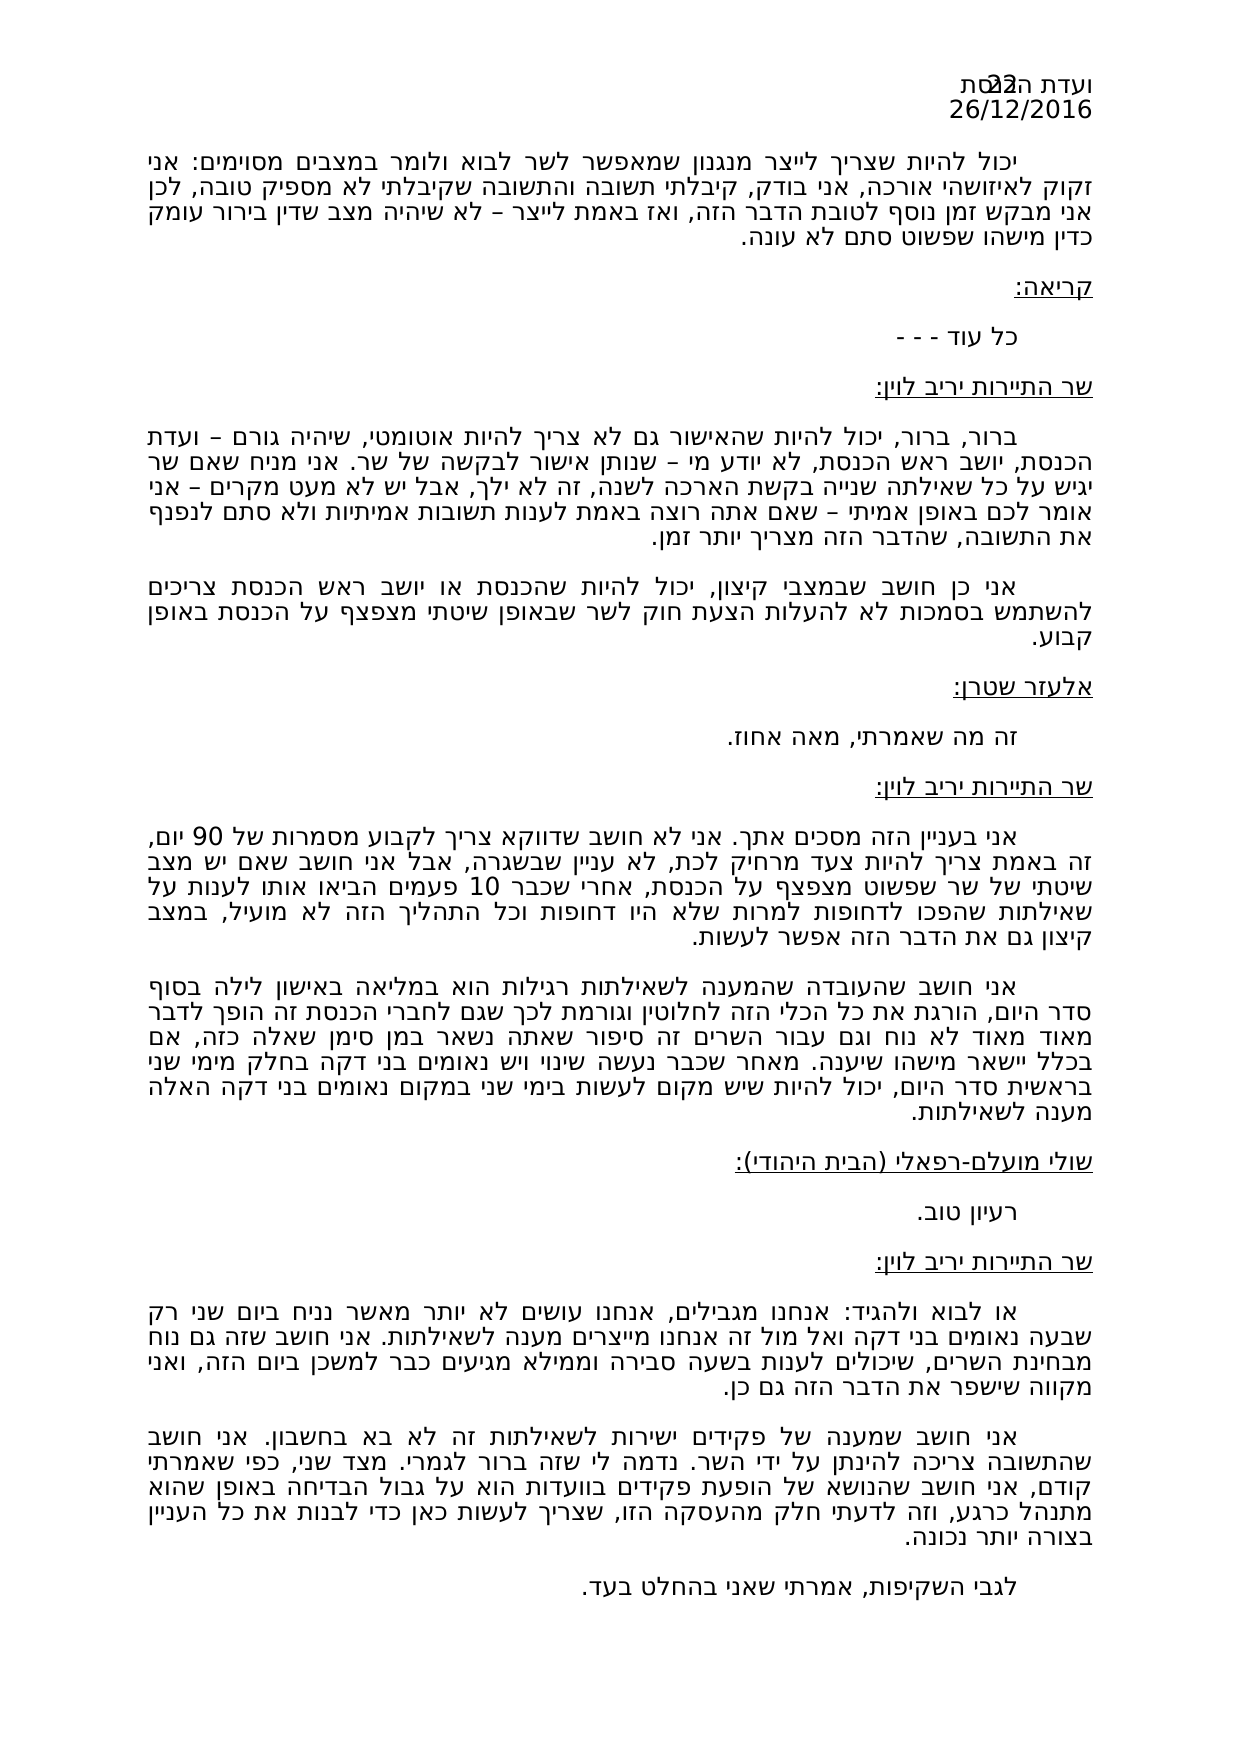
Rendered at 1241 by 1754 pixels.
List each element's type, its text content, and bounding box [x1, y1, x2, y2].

text אני בעניין הזה מסכים אתך. אני לא חושב שדווקא צריך לקבוע מסמרות של 90 יום, זה באמת צריך להיות צעד מרחיק לכת, לא עניין שבשגרה, אבל אני חושב שאם יש מצב שיטתי של שר שפשוט מצפצף על הכנסת, אחרי שכבר 10 פעמים הביאו אותו לענות על שאילתות שהפכו לדחופות למרות שלא היו דחופות וכל התהליך הזה לא מועיל, במצב קיצון גם את הדבר הזה אפשר לעשות. [147, 825, 1093, 950]
text קריאה: [147, 275, 1093, 300]
text לגבי השקיפות, אמרתי שאני בהחלט בעד. [147, 1575, 1093, 1600]
text ברור, ברור, יכול להיות שהאישור גם לא צריך להיות אוטומטי, שיהיה גורם – ועדת הכנסת, יושב ראש הכנסת, לא יודע מי – שנותן אישור לבקשה של שר. אני מניח שאם שר יגיש על כל שאילתה שנייה בקשת הארכה לשנה, זה לא ילך, אבל יש לא מעט מקרים – אני אומר לכם באופן אמיתי – שאם אתה רוצה באמת לענות תשובות אמיתיות ולא סתם לנפנף את התשובה, שהדבר הזה מצריך יותר זמן. [147, 425, 1093, 550]
text כל עוד - - - [147, 325, 1093, 350]
text אני חושב שהעובדה שהמענה לשאילתות רגילות הוא במליאה באישון לילה בסוף סדר היום, הורגת את כל הכלי הזה לחלוטין וגורמת לכך שגם לחברי הכנסת זה הופך לדבר מאוד מאוד לא נוח וגם עבור השרים זה סיפור שאתה נשאר במן סימן שאלה כזה, אם בכלל יישאר מישהו שיענה. מאחר שכבר נעשה שינוי ויש נאומים בני דקה בחלק מימי שני בראשית סדר היום, יכול להיות שיש מקום לעשות בימי שני במקום נאומים בני דקה האלה מענה לשאילתות. [147, 975, 1093, 1125]
text אני חושב שמענה של פקידים ישירות לשאילתות זה לא בא בחשבון. אני חושב שהתשובה צריכה להינתן על ידי השר. נדמה לי שזה ברור לגמרי. מצד שני, כפי שאמרתי קודם, אני חושב שהנושא של הופעת פקידים בוועדות הוא על גבול הבדיחה באופן שהוא מתנהל כרגע, וזה לדעתי חלק מהעסקה הזו, שצריך לעשות כאן כדי לבנות את כל העניין בצורה יותר נכונה. [147, 1425, 1093, 1550]
text שולי מועלם-רפאלי (הבית היהודי): [147, 1150, 1093, 1175]
text או לבוא ולהגיד: אנחנו מגבילים, אנחנו עושים לא יותר מאשר נניח ביום שני רק שבעה נאומים בני דקה ואל מול זה אנחנו מייצרים מענה לשאילתות. אני חושב שזה גם נוח מבחינת השרים, שיכולים לענות בשעה סבירה וממילא מגיעים כבר למשכן ביום הזה, ואני מקווה שישפר את הדבר הזה גם כן. [147, 1300, 1093, 1400]
text רעיון טוב. [147, 1200, 1093, 1225]
text שר התיירות יריב לוין: [147, 1250, 1093, 1275]
text אני כן חושב שבמצבי קיצון, יכול להיות שהכנסת או יושב ראש הכנסת צריכים להשתמש בסמכות לא להעלות הצעת חוק לשר שבאופן שיטתי מצפצף על הכנסת באופן קבוע. [147, 575, 1093, 650]
text זה מה שאמרתי, מאה אחוז. [147, 725, 1093, 750]
text יכול להיות שצריך לייצר מנגנון שמאפשר לשר לבוא ולומר במצבים מסוימים: אני זקוק לאיזושהי אורכה, אני בודק, קיבלתי תשובה והתשובה שקיבלתי לא מספיק טובה, לכן אני מבקש זמן נוסף לטובת הדבר הזה, ואז באמת לייצר – לא שיהיה מצב שדין בירור עומק כדין מישהו שפשוט סתם לא עונה. [147, 150, 1093, 250]
text שר התיירות יריב לוין: [147, 375, 1093, 400]
text אלעזר שטרן: [147, 675, 1093, 700]
text שר התיירות יריב לוין: [147, 775, 1093, 800]
